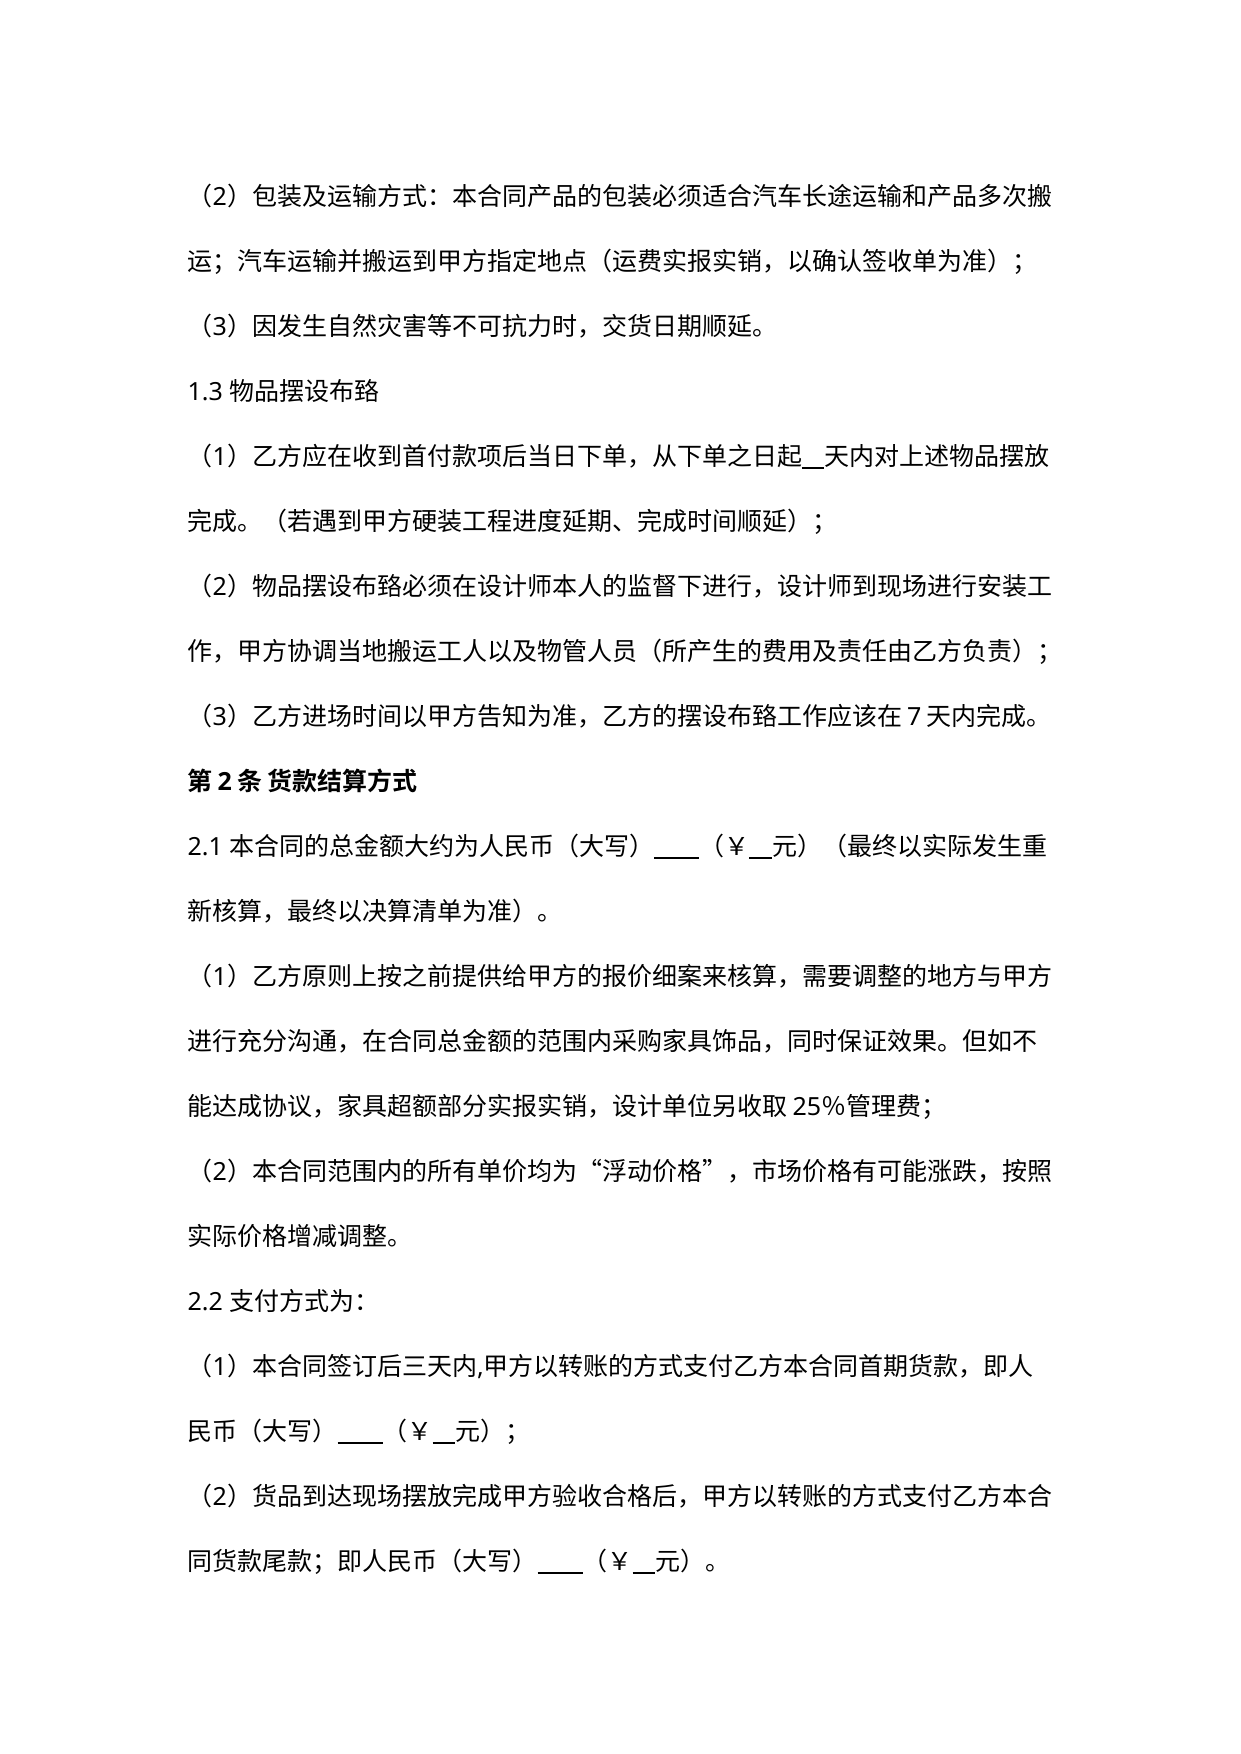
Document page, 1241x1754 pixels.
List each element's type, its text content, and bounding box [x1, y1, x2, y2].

text （3）乙方进场时间以甲方告知为准，乙方的摆设布臵工作应该在7天内完成。 [187, 682, 1053, 747]
text （3）因发生自然灾害等不可抗力时，交货日期顺延。 [187, 292, 1053, 357]
text （1）本合同签订后三天内,甲方以转账的方式支付乙方本合同首期货款，即人民币（大写） （￥ 元）； [187, 1332, 1053, 1462]
text （2）本合同范围内的所有单价均为“浮动价格”，市场价格有可能涨跌，按照实际价格增减调整。 [187, 1137, 1053, 1267]
text （2）包装及运输方式：本合同产品的包装必须适合汽车长途运输和产品多次搬运；汽车运输并搬运到甲方指定地点（运费实报实销，以确认签收单为准）； [187, 162, 1053, 292]
subtitle 第2条 货款结算方式 [187, 747, 1053, 812]
text 1.3 物品摆设布臵 [187, 357, 1053, 422]
text 2.2 支付方式为： [187, 1267, 1053, 1332]
text 2.1 本合同的总金额大约为人民币（大写） （￥ 元）（最终以实际发生重新核算，最终以决算清单为准）。 [187, 812, 1053, 942]
text （1）乙方原则上按之前提供给甲方的报价细案来核算，需要调整的地方与甲方进行充分沟通，在合同总金额的范围内采购家具饰品，同时保证效果。但如不能达成协议，家具超额部分实报实销，设计单位另收取25％管理费； [187, 942, 1053, 1137]
text （1）乙方应在收到首付款项后当日下单，从下单之日起 天内对上述物品摆放完成。（若遇到甲方硬装工程进度延期、完成时间顺延）； [187, 422, 1053, 552]
text （2）货品到达现场摆放完成甲方验收合格后，甲方以转账的方式支付乙方本合同货款尾款；即人民币（大写） （￥ 元）。 [187, 1462, 1053, 1592]
text （2）物品摆设布臵必须在设计师本人的监督下进行，设计师到现场进行安装工作，甲方协调当地搬运工人以及物管人员（所产生的费用及责任由乙方负责）； [187, 552, 1053, 682]
